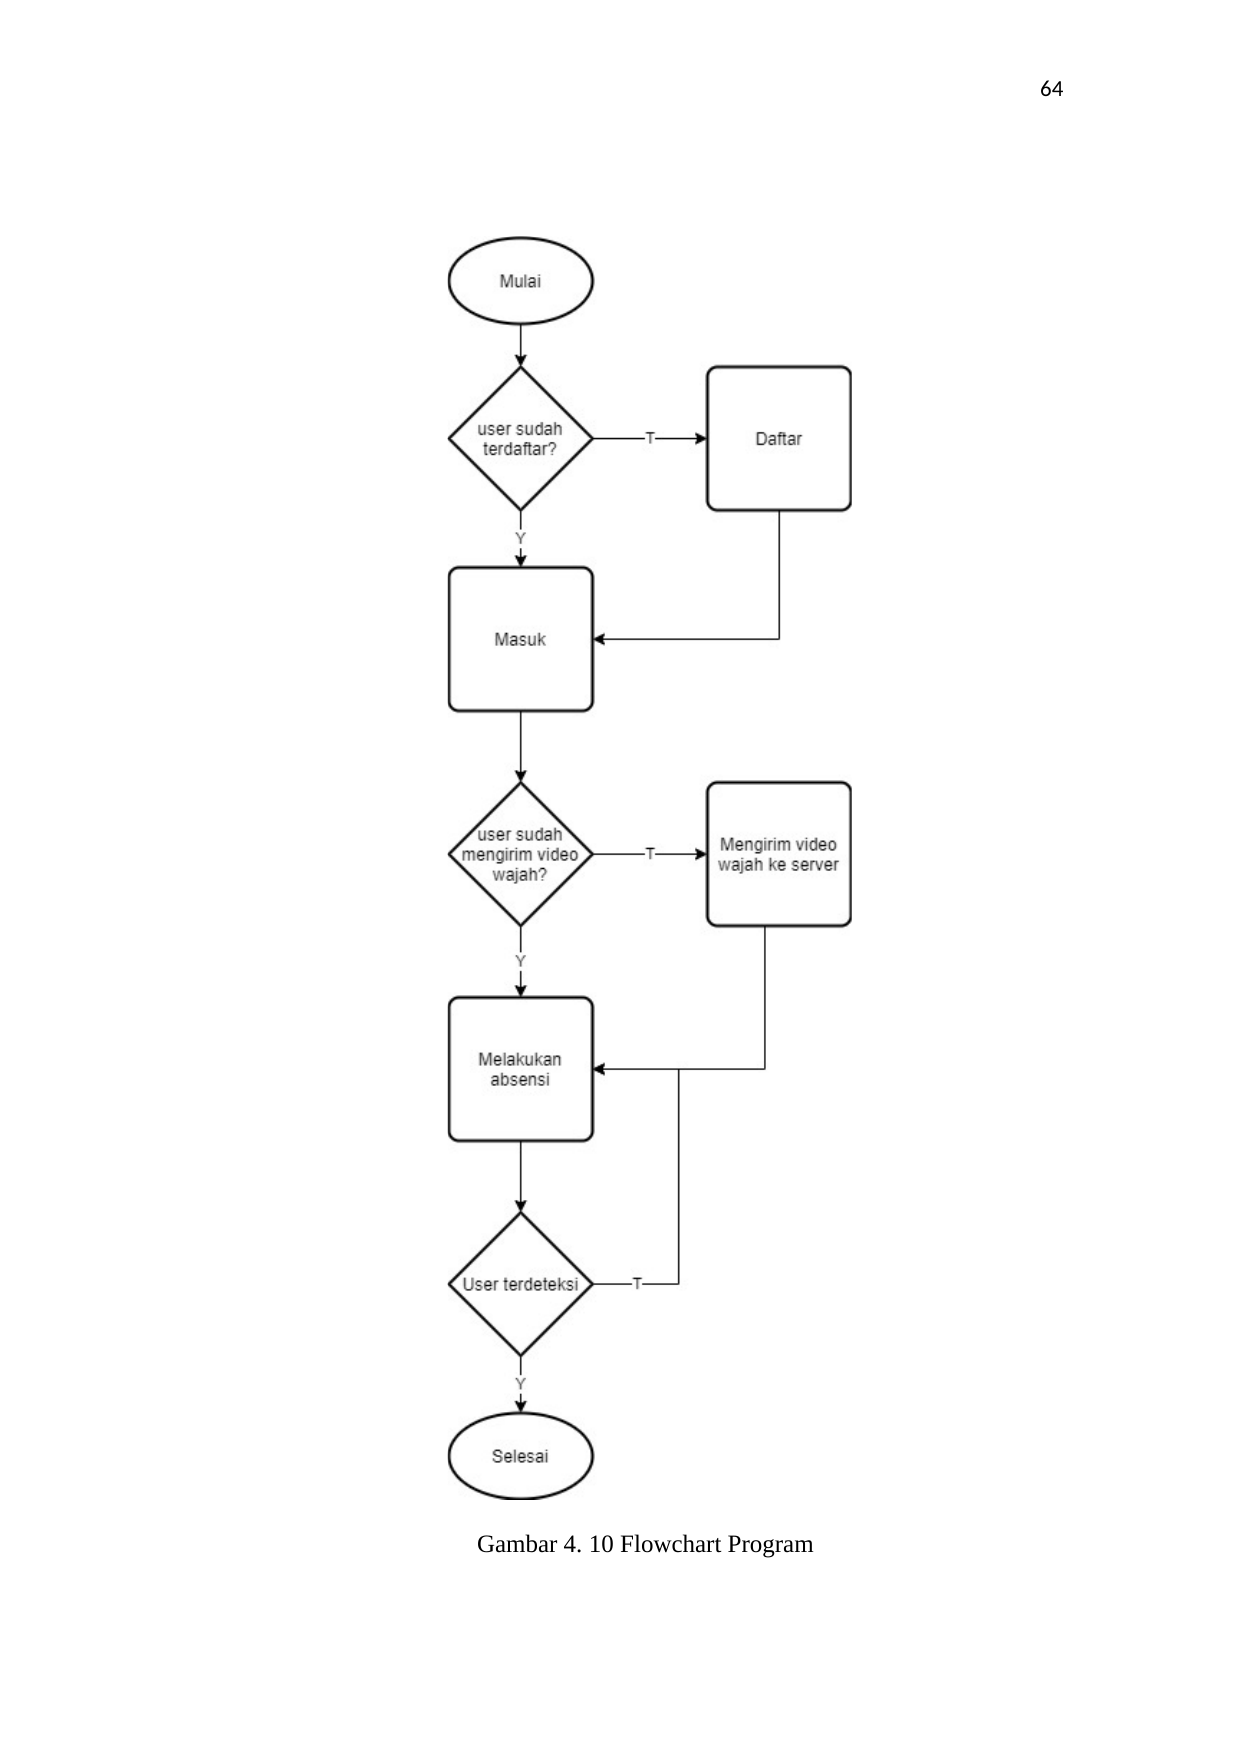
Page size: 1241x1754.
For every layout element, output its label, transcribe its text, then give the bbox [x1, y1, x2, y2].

picture [447, 236, 852, 1500]
text Gambar 4. 10 Flowchart Program [227, 1529, 1063, 1557]
